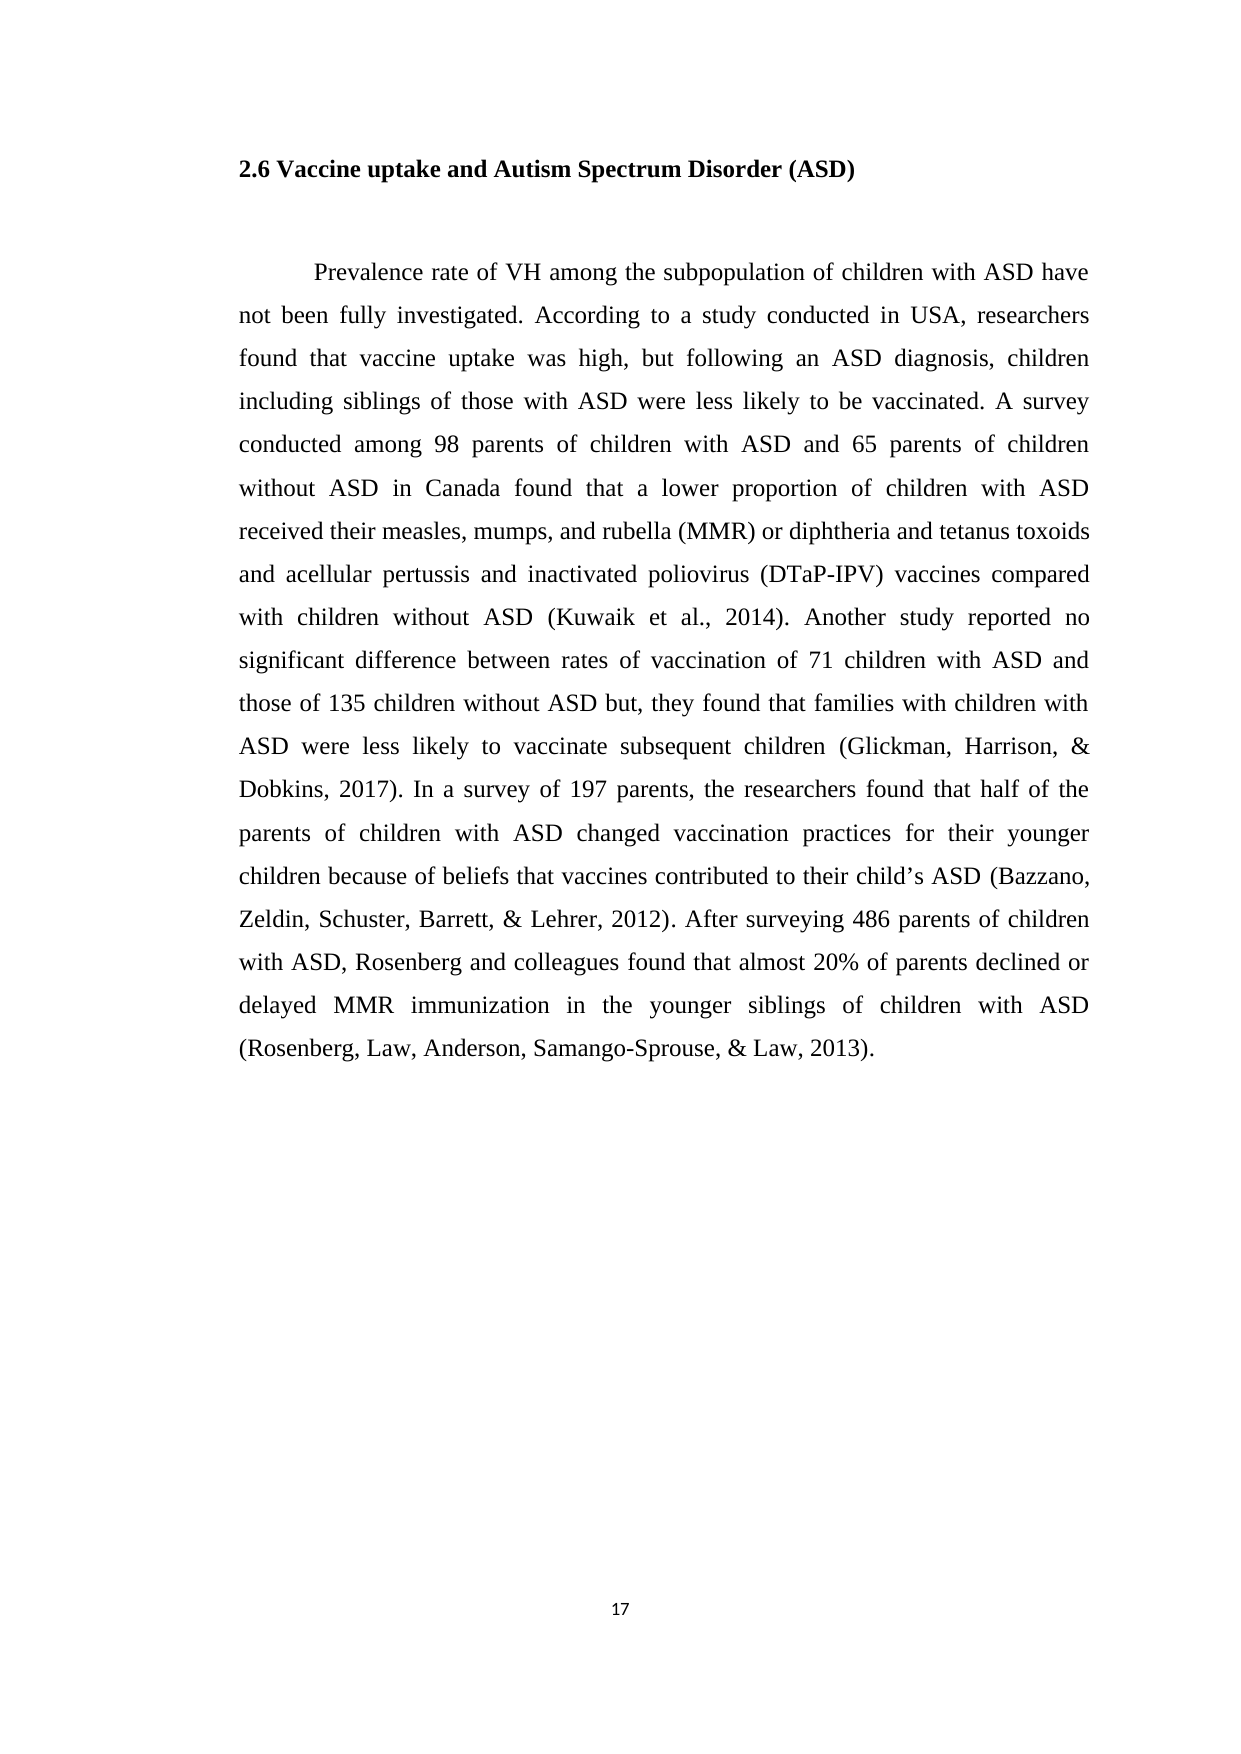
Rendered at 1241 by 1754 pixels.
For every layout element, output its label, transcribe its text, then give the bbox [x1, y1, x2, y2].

text 2.6 Vaccine uptake and Autism Spectrum Disorder (ASD) [239, 154, 1090, 183]
text Prevalence rate of VH among the subpopulation of children with ASD have not been fully investigated. According to a study conducted in USA, researchers found that vaccine uptake was high, but following an ASD diagnosis, children including siblings of those with ASD were less likely to be vaccinated. A survey conducted among 98 parents of children with ASD and 65 parents of children without ASD in Canada found that a lower proportion of children with ASD received their measles, mumps, and rubella (MMR) or diphtheria and tetanus toxoids and acellular pertussis and inactivated poliovirus (DTaP-IPV) vaccines compared with children without ASD (Kuwaik et al., 2014). Another study reported no significant difference between rates of vaccination of 71 children with ASD and those of 135 children without ASD but, they found that families with children with ASD were less likely to vaccinate subsequent children (Glickman, Harrison, & Dobkins, 2017). In a survey of 197 parents, the researchers found that half of the parents of children with ASD changed vaccination practices for their younger children because of beliefs that vaccines contributed to their child’s ASD (Bazzano, Zeldin, Schuster, Barrett, & Lehrer, 2012). After surveying 486 parents of children with ASD, Rosenberg and colleagues found that almost 20% of parents declined or delayed MMR immunization in the younger siblings of children with ASD (Rosenberg, Law, Anderson, Samango-Sprouse, & Law, 2013). [239, 257, 1090, 1062]
